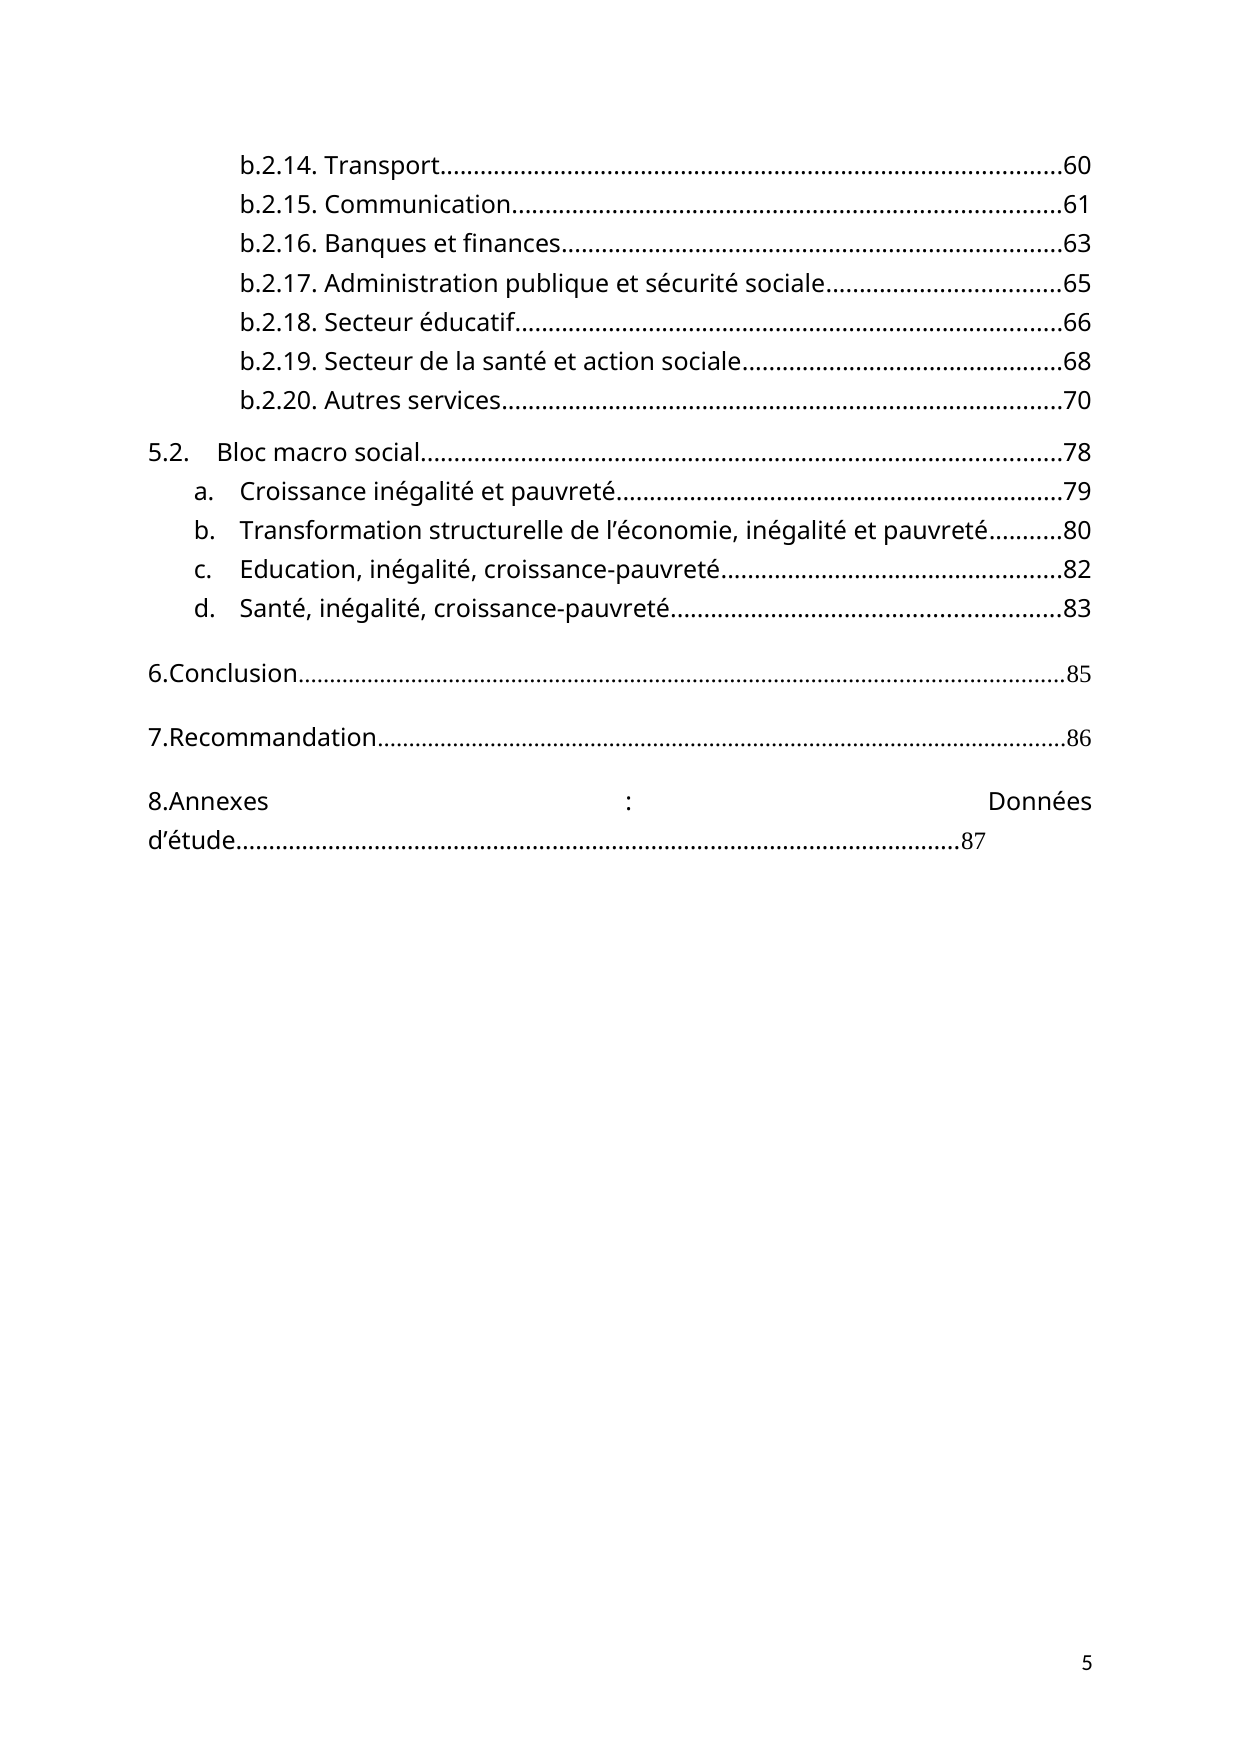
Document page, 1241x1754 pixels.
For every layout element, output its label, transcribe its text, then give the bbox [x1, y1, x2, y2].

text b. Transformation structurelle de l’économie, inégalité et pauvreté 80 [193, 513, 1092, 547]
text b.2.14. Transport 60 [239, 148, 1092, 182]
text 8.Annexes : Données d’étude………………………………………………………………………………………………..87 [148, 783, 1092, 857]
text d. Santé, inégalité, croissance-pauvreté 83 [193, 591, 1092, 625]
text b.2.19. Secteur de la santé et action sociale 68 [239, 343, 1092, 378]
text 7.Recommandation 86 [148, 719, 1092, 753]
text b.2.15. Communication 61 [239, 187, 1092, 221]
text a. Croissance inégalité et pauvreté 79 [193, 473, 1092, 508]
text b.2.18. Secteur éducatif 66 [239, 304, 1092, 338]
text b.2.20. Autres services 70 [239, 383, 1092, 417]
text 5.2. Bloc macro social 78 [148, 434, 1092, 468]
text c. Education, inégalité, croissance-pauvreté 82 [193, 552, 1092, 586]
text b.2.16. Banques et finances 63 [239, 226, 1092, 260]
text 6.Conclusion 85 [148, 655, 1092, 689]
text b.2.17. Administration publique et sécurité sociale 65 [239, 265, 1092, 299]
